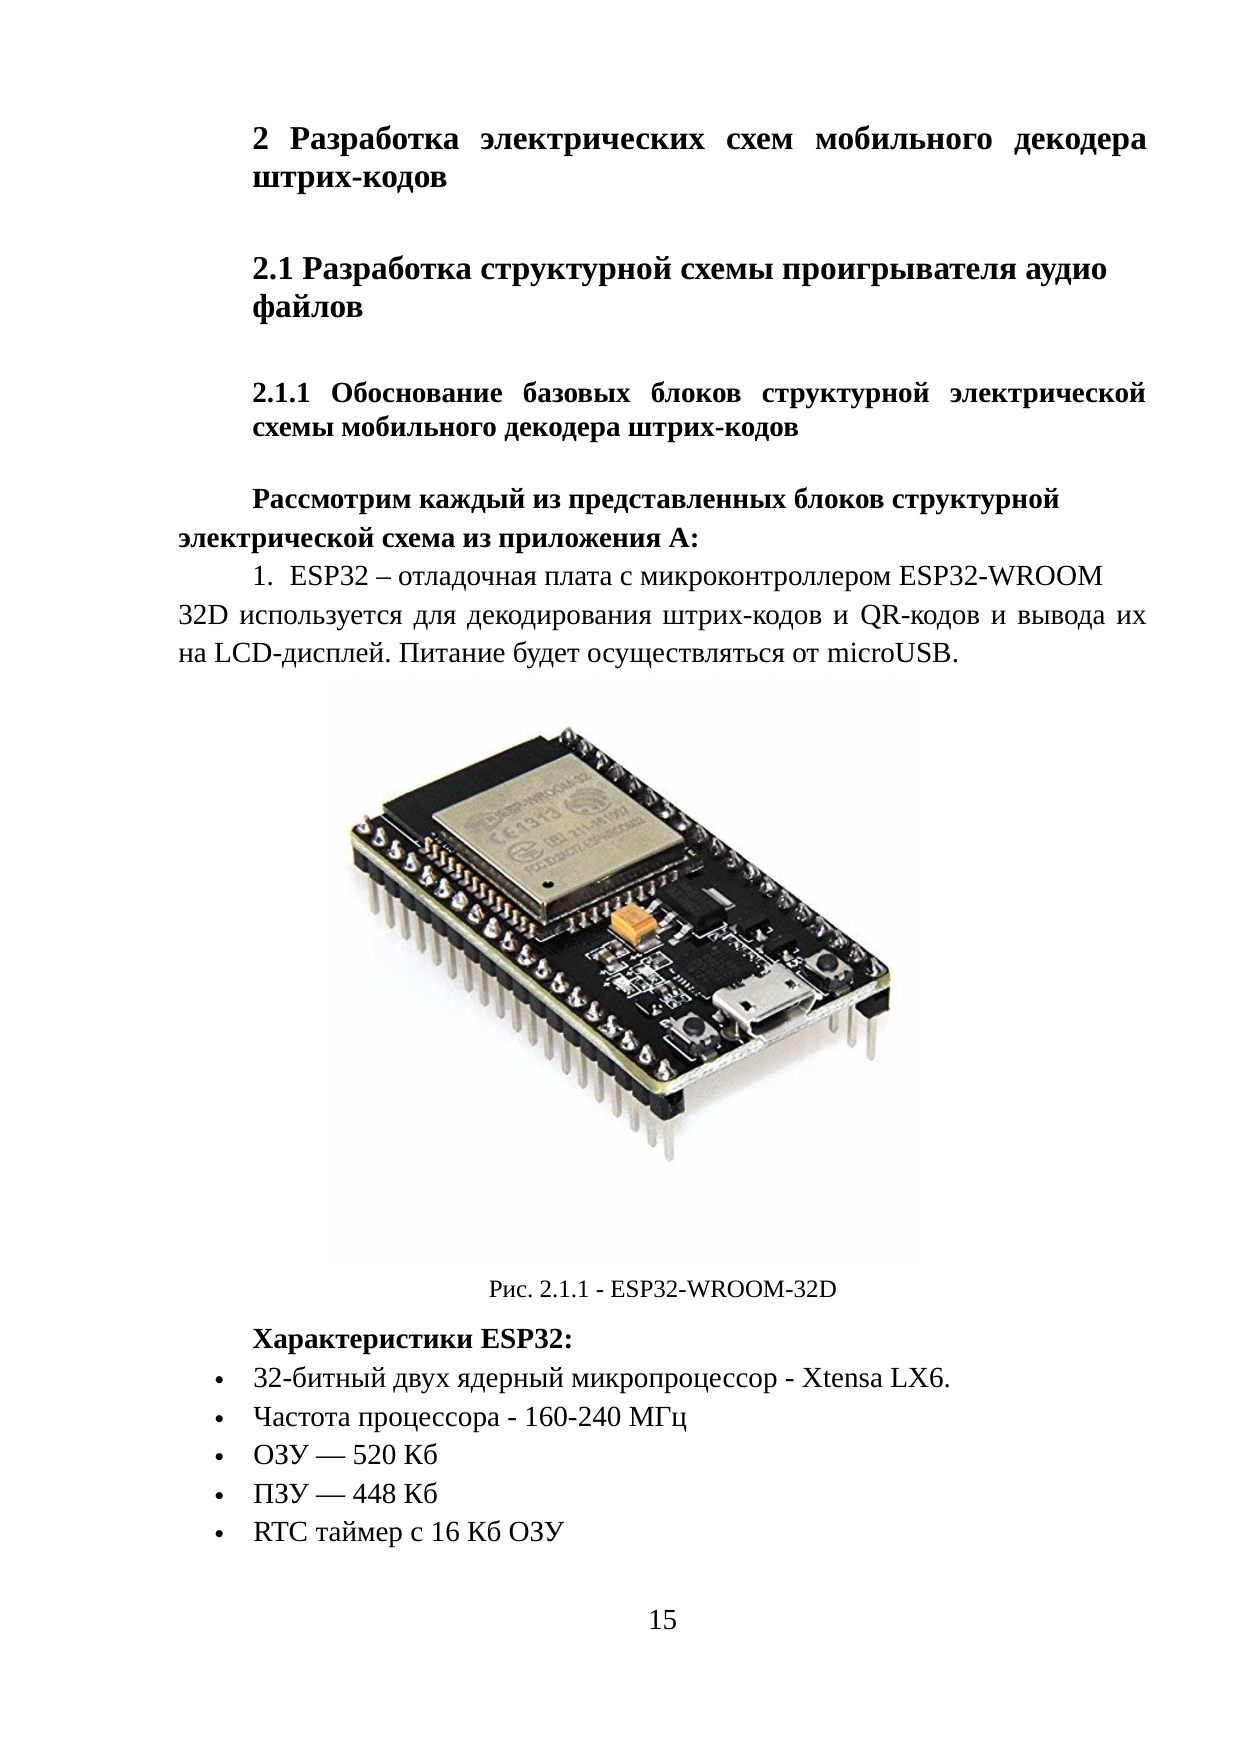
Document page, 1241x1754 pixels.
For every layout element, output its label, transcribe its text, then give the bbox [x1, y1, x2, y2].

list Частота процессора - 160-240 МГц [216, 1399, 1147, 1432]
list ОЗУ — 520 Кб [216, 1437, 1147, 1471]
text 32D используется для декодирования штрих-кодов и QR-кодов и вывода их на LCD-дисплей. Питание будет осуществляться от microUSB. [178, 597, 1147, 669]
list 32-битный двух ядерный микропроцессор - Xtensa LX6. [216, 1360, 1147, 1394]
subtitle 2 Разработка электрических схем мобильного декодера штрих-кодов [252, 118, 1147, 195]
text электрической схема из приложения А: [178, 520, 1147, 553]
subtitle 2.1.1 Обоснование базовых блоков структурной электрической схемы мобильного декодера штрих-кодов [252, 376, 1147, 443]
list ПЗУ — 448 Кб [216, 1476, 1147, 1509]
list RTC таймер с 16 Кб ОЗУ [216, 1514, 1147, 1548]
text Характеристики ESP32: [178, 1322, 1147, 1355]
subtitle 2.1 Разработка структурной схемы проигрывателя аудио файлов [252, 248, 1147, 324]
picture [325, 673, 921, 1269]
text Рассмотрим каждый из представленных блоков структурной [178, 481, 1147, 515]
list ESP32 – отладочная плата с микроконтроллером ESP32-WROOM [252, 558, 1147, 592]
text Рис. 2.1.1 - ESP32-WROOM-32D [178, 1274, 1147, 1303]
